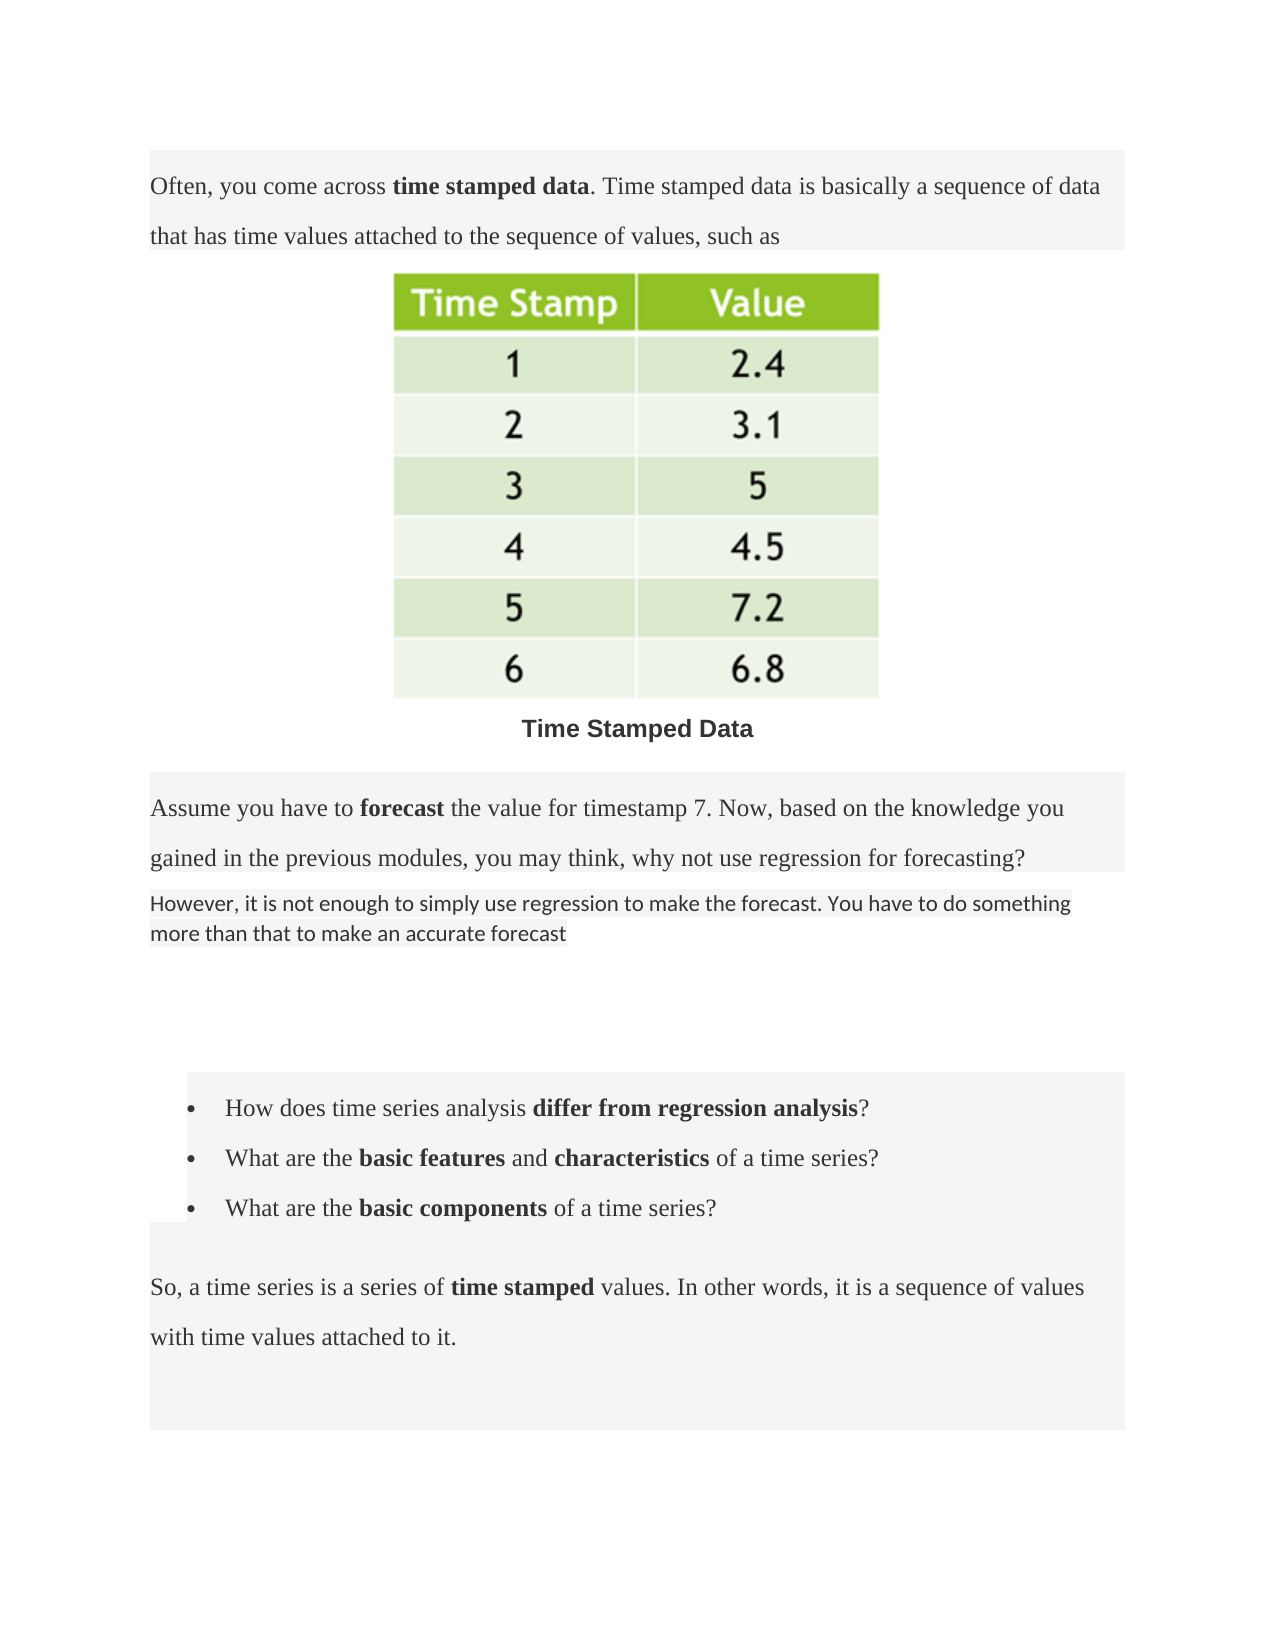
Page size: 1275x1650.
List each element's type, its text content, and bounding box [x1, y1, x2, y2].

list What are the basic components of a time series? [187, 1172, 1125, 1222]
text Assume you have to forecast the value for timestamp 7. Now, based on the knowledge you gained in the previous modules, you may think, why not use regression for forecasting? [150, 772, 1125, 872]
list What are the basic features and characteristics of a time series? [187, 1122, 1125, 1172]
text So, a time series is a series of time stamped values. In other words, it is a sequence of values with time values attached to it. [150, 1251, 1125, 1351]
list How does time series analysis differ from regression analysis? [187, 1072, 1125, 1122]
text However, it is not enough to simply use regression to make the forecast. You have to do something more than that to make an accurate forecast [150, 889, 1125, 947]
picture [391, 266, 884, 714]
text Often, you come across time stamped data. Time stamped data is basically a sequence of data that has time values attached to the sequence of values, such as [150, 150, 1125, 250]
text Time Stamped Data [150, 714, 1125, 743]
